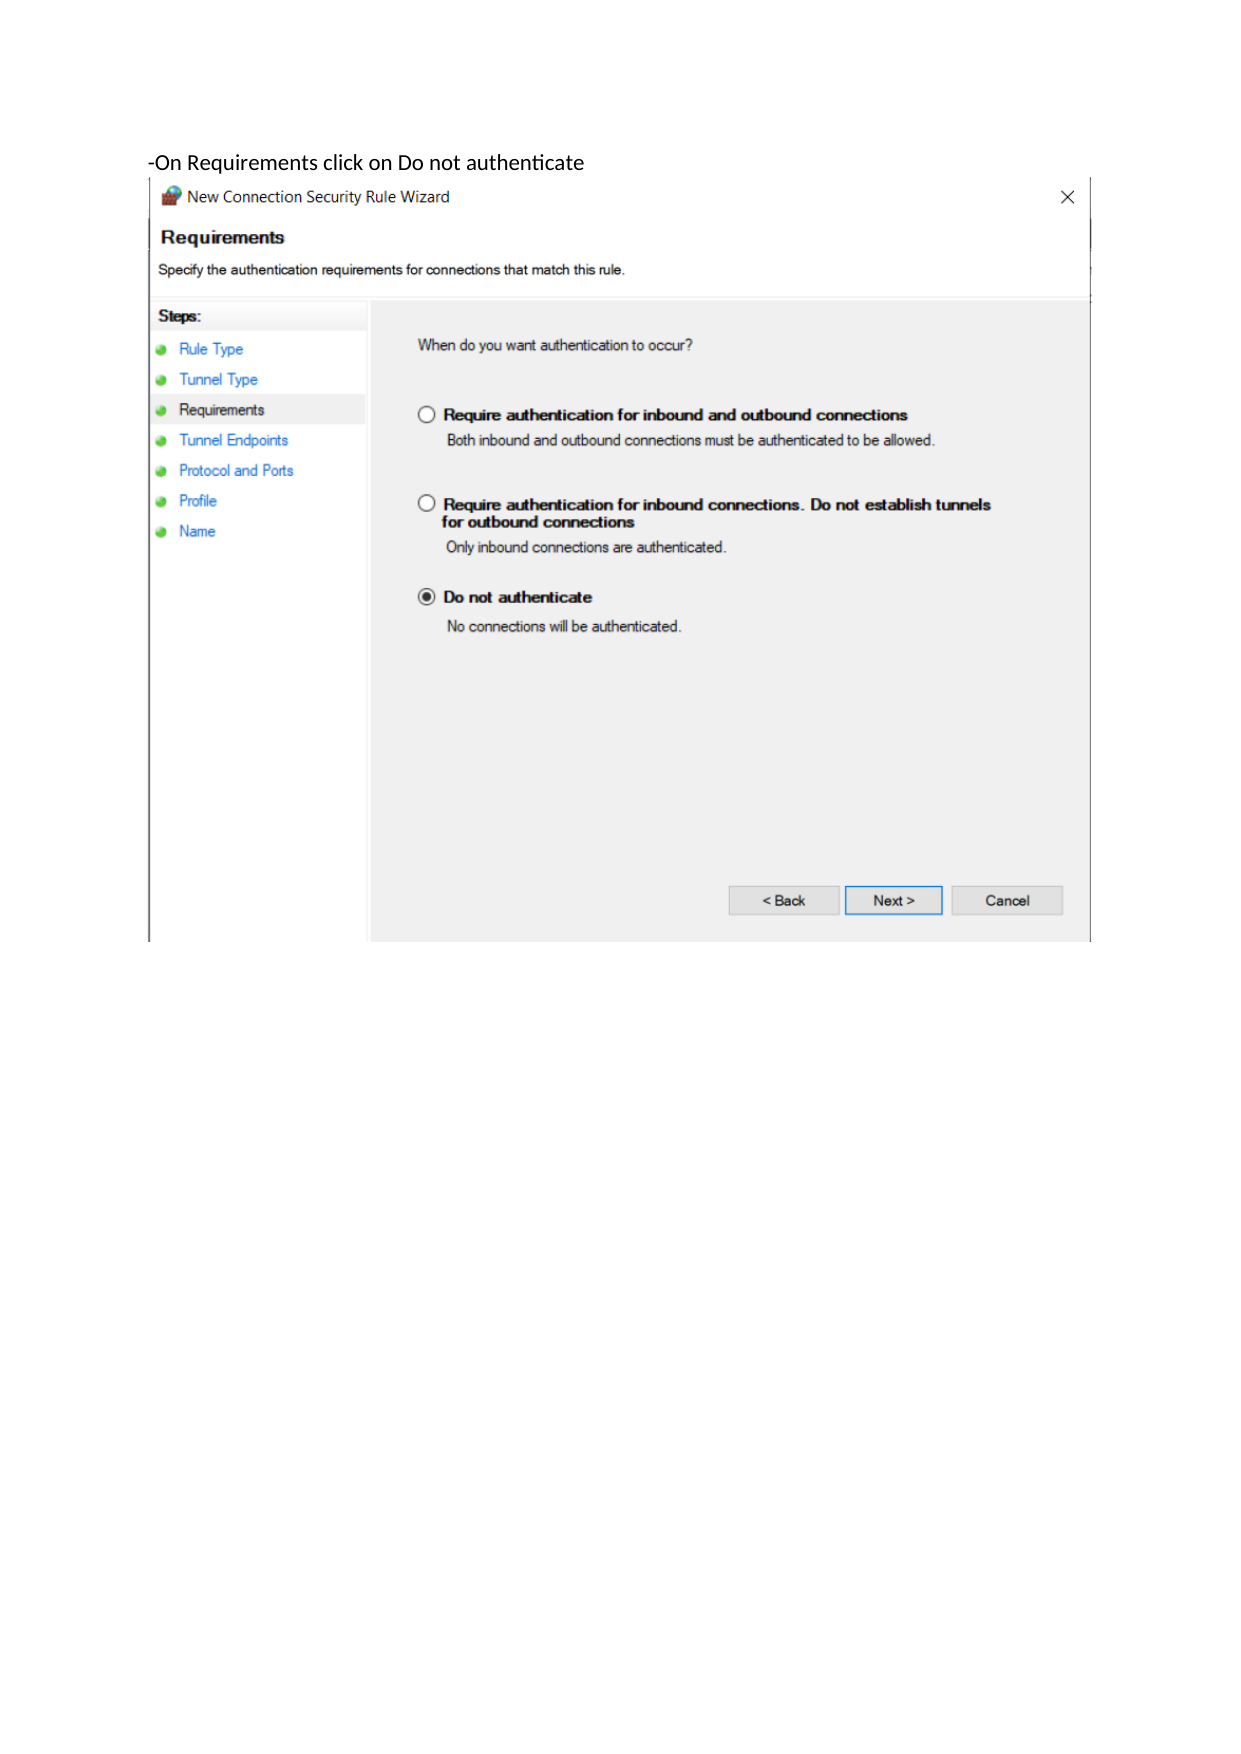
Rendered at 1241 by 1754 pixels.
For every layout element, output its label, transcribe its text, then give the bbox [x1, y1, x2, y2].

picture [147, 177, 1092, 942]
